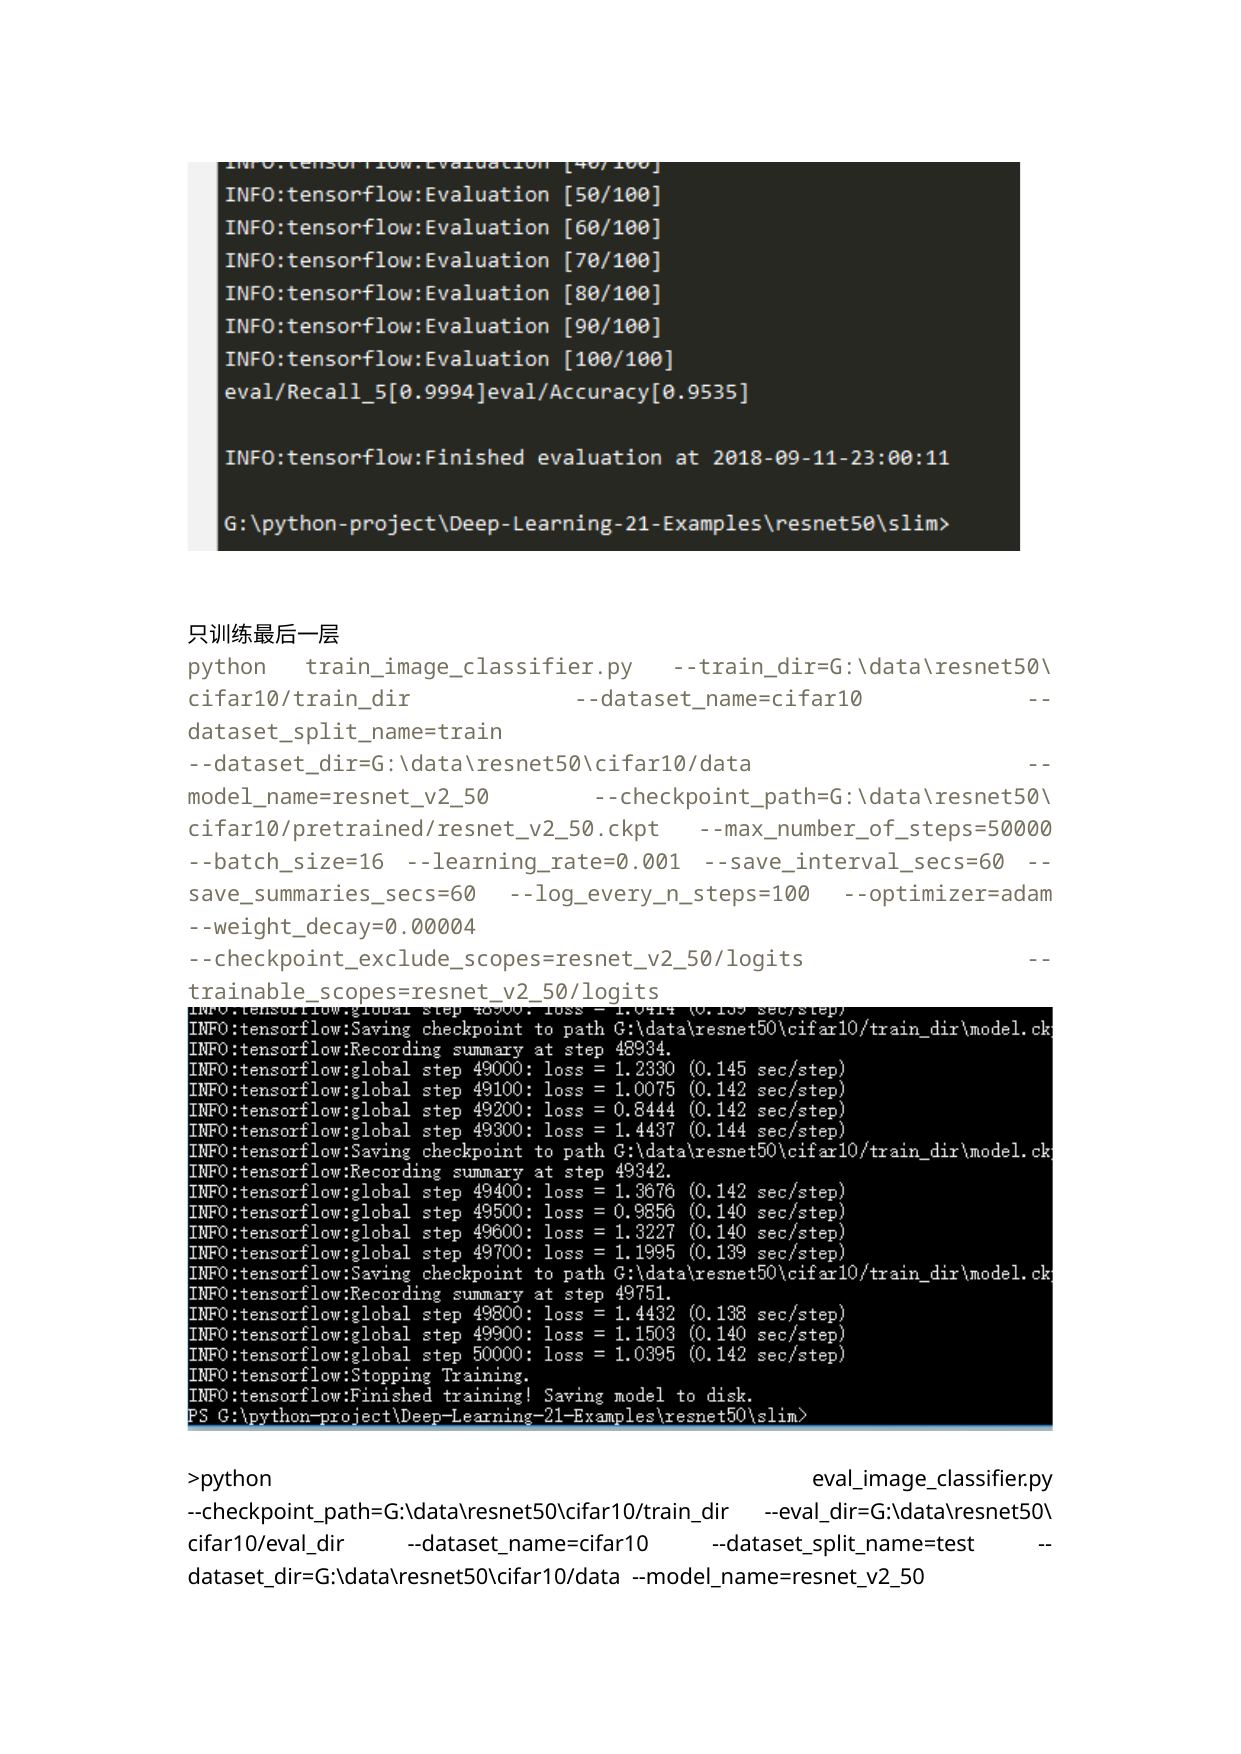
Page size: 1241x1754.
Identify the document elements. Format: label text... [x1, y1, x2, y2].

picture [187, 162, 1021, 551]
text 只训练最后一层 [187, 617, 1053, 649]
picture [187, 1007, 1053, 1431]
text python train_image_classifier.py --train_dir=G:\data\resnet50\cifar10/train_dir --dataset_name=cifar10 --dataset_split_name=train --dataset_dir=G:\data\resnet50\cifar10/data --model_name=resnet_v2_50 --checkpoint_path=G:\data\resnet50\cifar10/pretrained/resnet_v2_50.ckpt --max_number_of_steps=50000 --batch_size=16 --learning_rate=0.001 --save_interval_secs=60 --save_summaries_secs=60 --log_every_n_steps=100 --optimizer=adam --weight_decay=0.00004 --checkpoint_exclude_scopes=resnet_v2_50/logits --trainable_scopes=resnet_v2_50/logits [187, 649, 1053, 1007]
text >python eval_image_classifier.py --checkpoint_path=G:\data\resnet50\cifar10/train_dir --eval_dir=G:\data\resnet50\cifar10/eval_dir --dataset_name=cifar10 --dataset_split_name=test --dataset_dir=G:\data\resnet50\cifar10/data --model_name=resnet_v2_50 [187, 1462, 1053, 1592]
